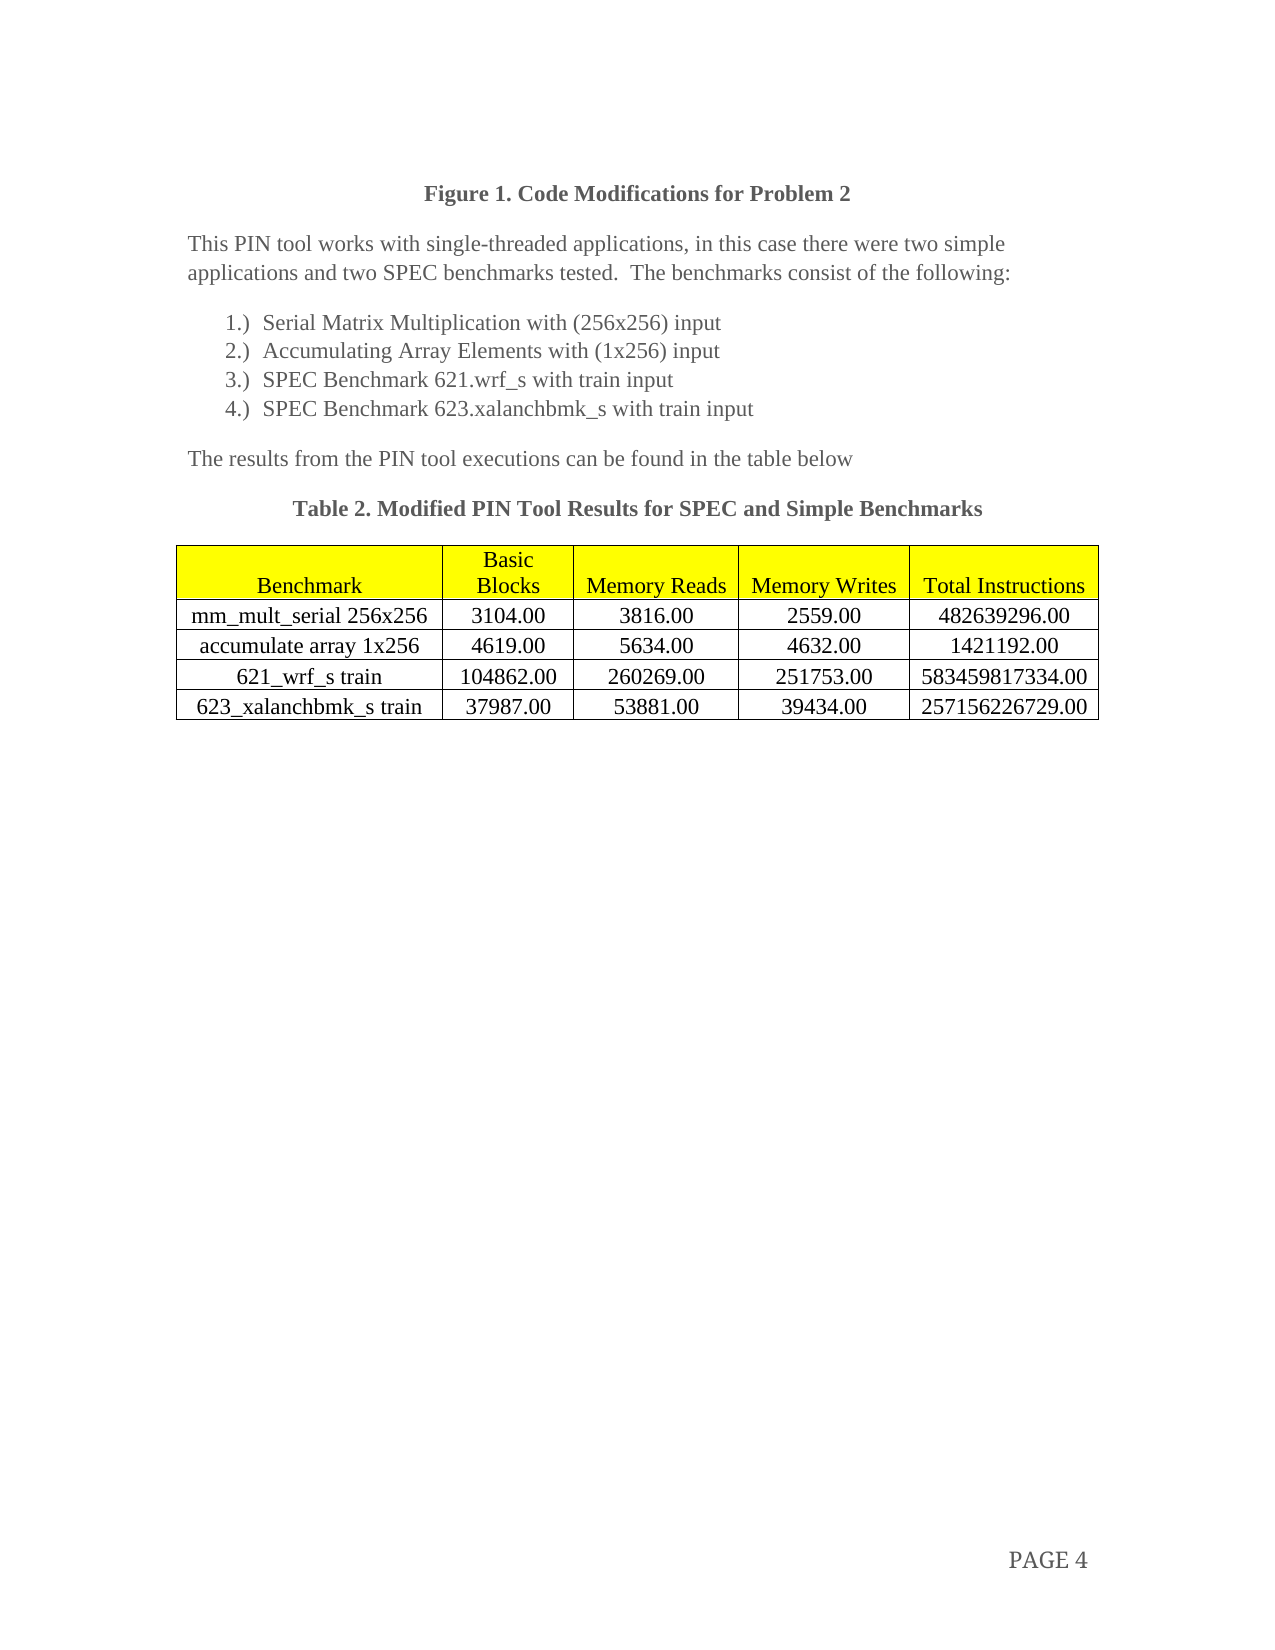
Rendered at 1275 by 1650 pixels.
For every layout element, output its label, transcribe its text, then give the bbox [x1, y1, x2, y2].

table_cell 3816.00 [574, 600, 738, 629]
table_cell 53881.00 [574, 690, 738, 719]
text Figure 1. Code Modifications for Problem 2 [187, 180, 1087, 206]
list SPEC Benchmark 623.xalanchbmk_s with train input [225, 395, 1087, 422]
list SPEC Benchmark 621.wrf_s with train input [225, 366, 1087, 393]
table_cell 37987.00 [443, 690, 573, 719]
table_cell accumulate array 1x256 [177, 630, 442, 659]
table_header Memory Writes [739, 546, 909, 598]
table_cell 39434.00 [739, 690, 909, 719]
text The results from the PIN tool executions can be found in the table below [187, 445, 1087, 472]
table_cell 4632.00 [739, 630, 909, 659]
list Accumulating Array Elements with (1x256) input [225, 337, 1087, 364]
table_cell 621_wrf_s train [177, 660, 442, 689]
table_cell 4619.00 [443, 630, 573, 659]
table_cell 257156226729.00 [910, 690, 1098, 719]
table_cell 104862.00 [443, 660, 573, 689]
table_cell 1421192.00 [910, 630, 1098, 659]
table_cell 251753.00 [739, 660, 909, 689]
table_cell 2559.00 [739, 600, 909, 629]
table_header Total Instructions [910, 546, 1098, 598]
text Table 2. Modified PIN Tool Results for SPEC and Simple Benchmarks [187, 495, 1087, 521]
table_cell 583459817334.00 [910, 660, 1098, 689]
table_cell 3104.00 [443, 600, 573, 629]
table_cell 260269.00 [574, 660, 738, 689]
table_cell 5634.00 [574, 630, 738, 659]
table_cell 623_xalanchbmk_s train [177, 690, 442, 719]
table_header Memory Reads [574, 546, 738, 598]
table_header Basic Blocks [443, 546, 573, 598]
table_cell mm_mult_serial 256x256 [177, 600, 442, 629]
table_header Benchmark [177, 546, 442, 598]
list Serial Matrix Multiplication with (256x256) input [225, 308, 1087, 335]
table_cell 482639296.00 [910, 600, 1098, 629]
text This PIN tool works with single-threaded applications, in this case there were two simple applications and two SPEC benchmarks tested. The benchmarks consist of the following: [187, 230, 1087, 285]
